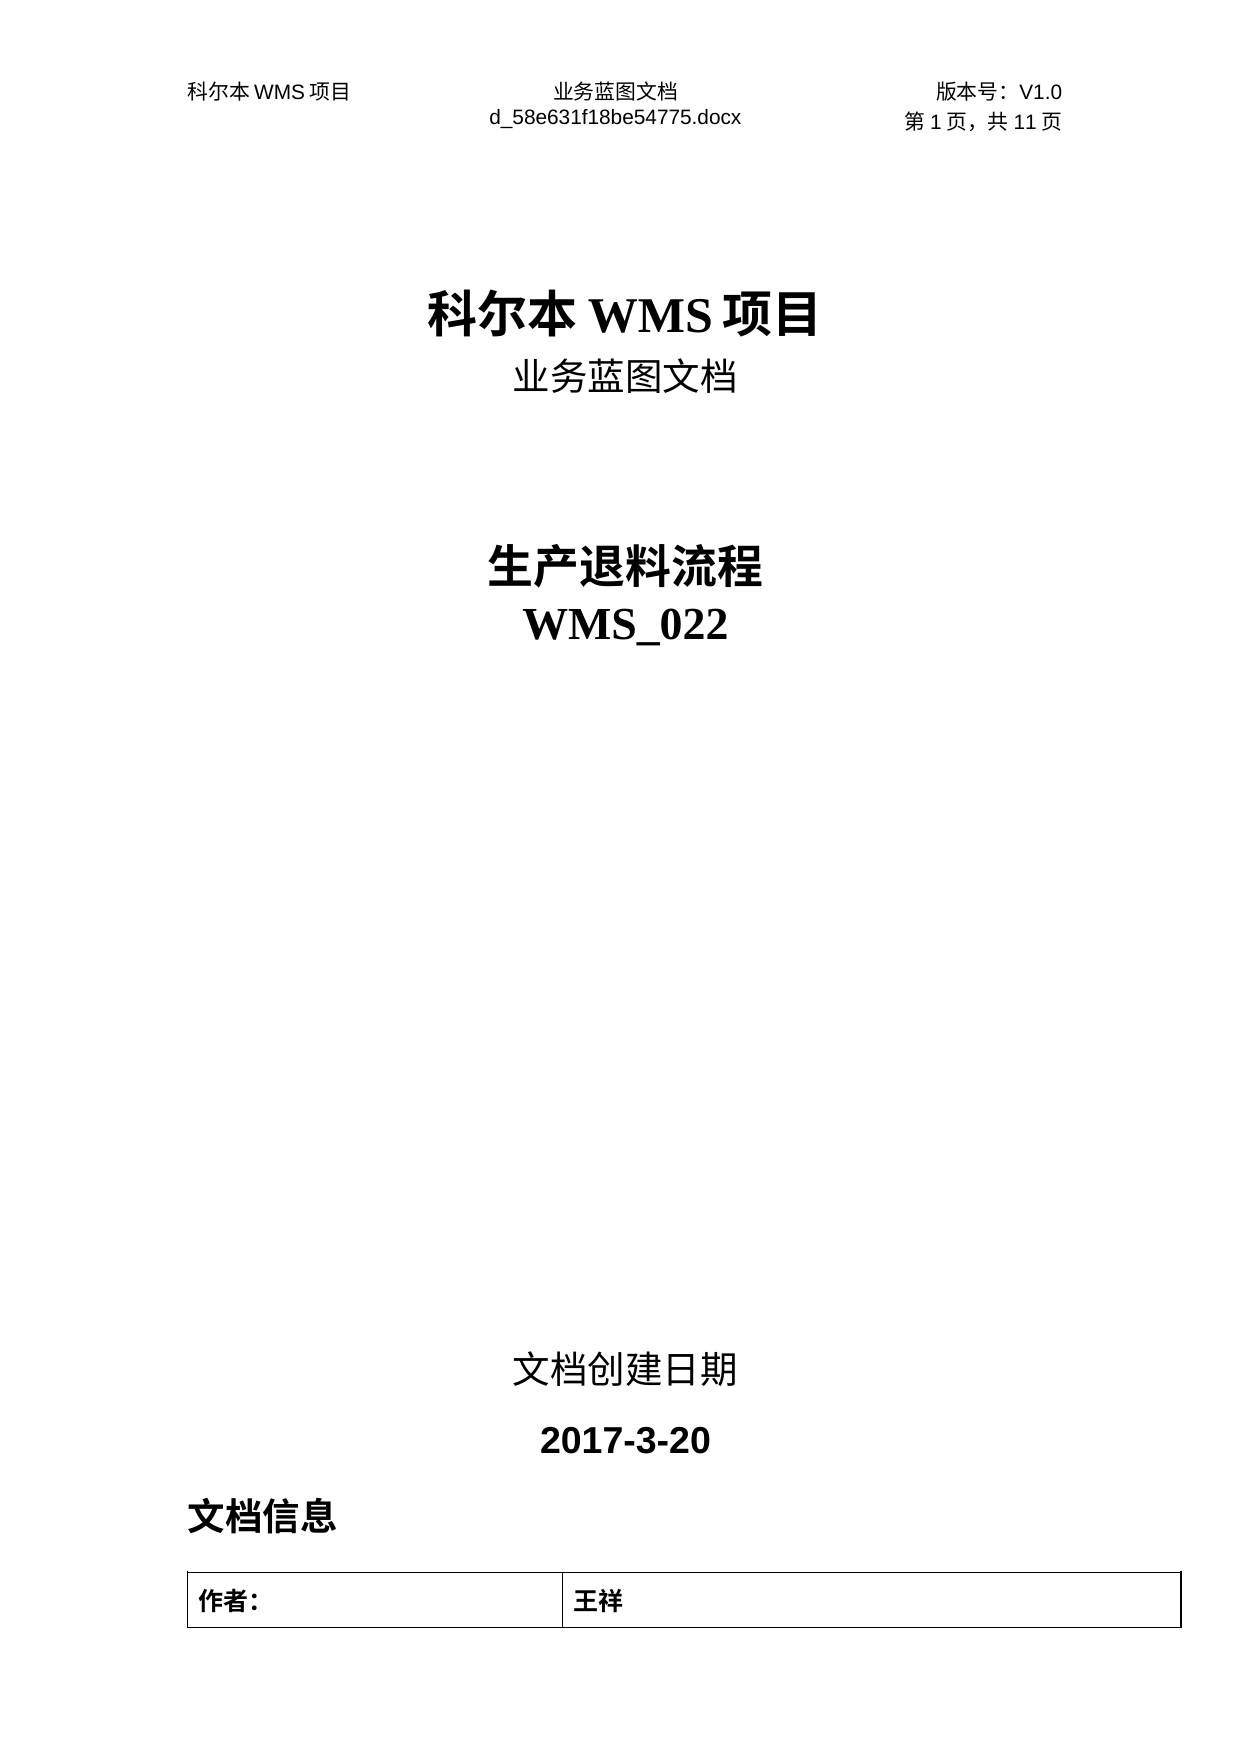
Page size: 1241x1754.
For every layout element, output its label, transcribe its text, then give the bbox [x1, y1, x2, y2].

text WMS_022 [187, 597, 1063, 649]
text 文档创建日期 [187, 1339, 1063, 1394]
text 业务蓝图文档 [187, 347, 1063, 401]
table_header 王祥 [563, 1573, 1180, 1626]
table_header 作者： [188, 1573, 562, 1626]
title 2017-3-20 [187, 1419, 1063, 1462]
text 科尔本WMS项目 [187, 274, 1063, 347]
text 生产退料流程 [187, 530, 1063, 597]
title 文档信息 [187, 1487, 1063, 1541]
